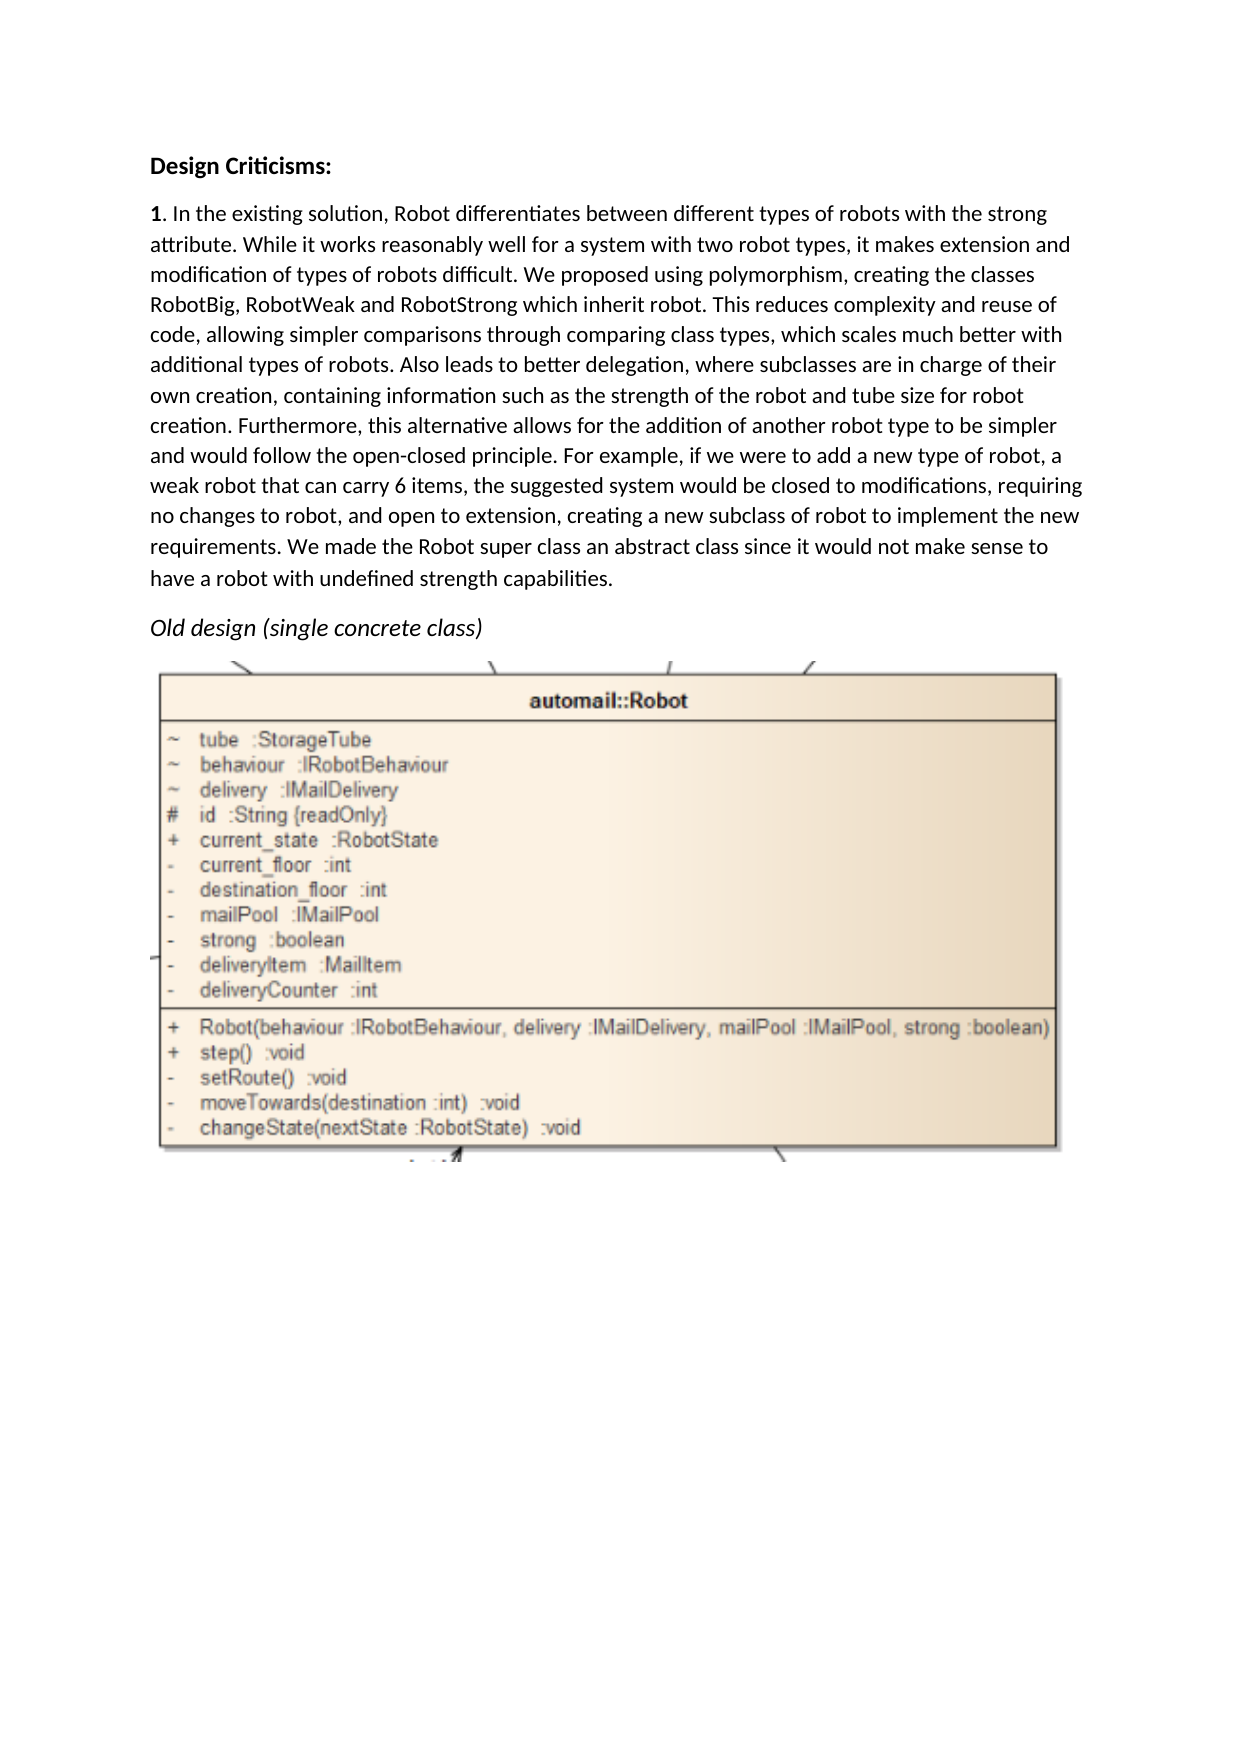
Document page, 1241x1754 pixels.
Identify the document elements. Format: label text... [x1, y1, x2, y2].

picture [150, 661, 1082, 1162]
text Design Criticisms: [150, 150, 1090, 181]
text Old design (single concrete class) [150, 612, 1090, 642]
text 1. In the existing solution, Robot differentiates between different types of robots with the strong attribute. While it works reasonably well for a system with two robot types, it makes extension and modification of types of robots difficult. We proposed using polymorphism, creating the classes RobotBig, RobotWeak and RobotStrong which inherit robot. This reduces complexity and reuse of code, allowing simpler comparisons through comparing class types, which scales much better with additional types of robots. Also leads to better delegation, where subclasses are in charge of their own creation, containing information such as the strength of the robot and tube size for robot creation. Furthermore, this alternative allows for the addition of another robot type to be simpler and would follow the open-closed principle. For example, if we were to add a new type of robot, a weak robot that can carry 6 items, the suggested system would be closed to modifications, requiring no changes to robot, and open to extension, creating a new subclass of robot to implement the new requirements. We made the Robot super class an abstract class since it would not make sense to have a robot with undefined strength capabilities. [150, 199, 1090, 593]
